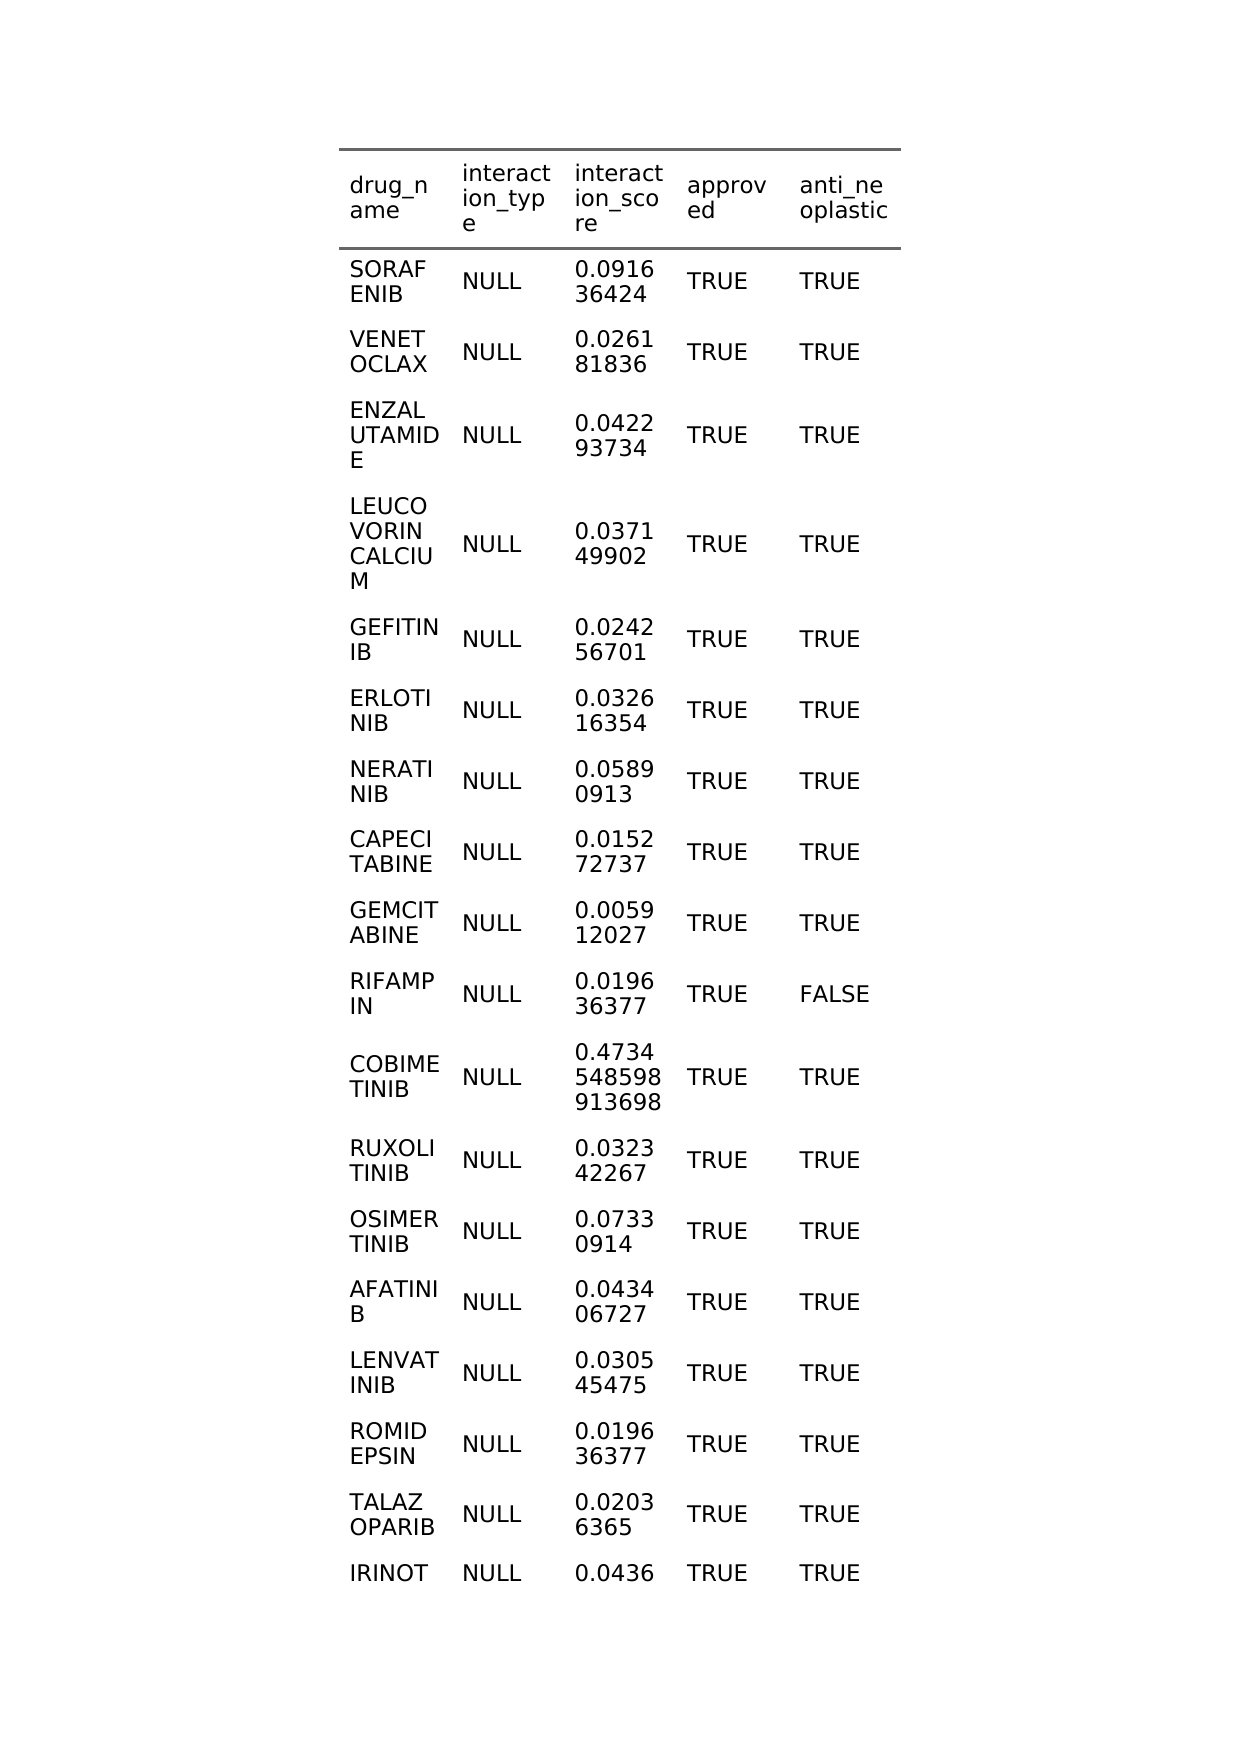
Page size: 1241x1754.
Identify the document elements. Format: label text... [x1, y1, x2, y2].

table_cell GEMCITABINE [339, 888, 451, 959]
table_cell 0.032342267 [564, 1126, 676, 1197]
table_cell TRUE [676, 388, 789, 484]
table_cell TRUE [789, 818, 901, 888]
table_cell NULL [451, 676, 564, 747]
table_cell ROMIDEPSIN [339, 1409, 451, 1480]
table_cell TRUE [676, 1126, 789, 1197]
table_cell TRUE [789, 484, 901, 605]
table_cell 0.043636393 [564, 1551, 676, 1597]
table_cell TRUE [676, 1480, 789, 1551]
table_cell TRUE [789, 1126, 901, 1197]
table_cell TRUE [789, 1197, 901, 1267]
table_header approved [676, 151, 789, 247]
table_cell LENVATINIB [339, 1338, 451, 1409]
table_cell 0.091636424 [564, 250, 676, 317]
table_cell TRUE [676, 747, 789, 817]
table_cell TRUE [676, 1268, 789, 1338]
table_cell IRINOTECAN HYDROCHLORIDE [339, 1551, 451, 1597]
table_cell RUXOLITINIB [339, 1126, 451, 1197]
table_cell TRUE [676, 676, 789, 747]
table_cell NULL [451, 388, 564, 484]
table_cell NULL [451, 1480, 564, 1551]
table_cell CAPECITABINE [339, 818, 451, 888]
table_cell NULL [451, 959, 564, 1030]
table_cell SORAFENIB [339, 250, 451, 317]
table_cell RIFAMPIN [339, 959, 451, 1030]
table_cell VENETOCLAX [339, 318, 451, 388]
table_cell 0.4734548598913698 [564, 1030, 676, 1126]
table_cell TRUE [789, 888, 901, 959]
table_cell 0.030545475 [564, 1338, 676, 1409]
table_header drug_name [339, 151, 451, 247]
table_cell 0.005912027 [564, 888, 676, 959]
table_cell TRUE [676, 888, 789, 959]
table_cell 0.019636377 [564, 959, 676, 1030]
table_cell TRUE [676, 605, 789, 676]
table_cell TRUE [789, 747, 901, 817]
table_cell NULL [451, 1030, 564, 1126]
table_cell FALSE [789, 959, 901, 1030]
table_cell LEUCOVORIN CALCIUM [339, 484, 451, 605]
table_cell NULL [451, 747, 564, 817]
table_cell 0.032616354 [564, 676, 676, 747]
table_cell GEFITINIB [339, 605, 451, 676]
table_cell NULL [451, 818, 564, 888]
table_cell TRUE [789, 1268, 901, 1338]
table_cell 0.015272737 [564, 818, 676, 888]
table_cell ENZALUTAMIDE [339, 388, 451, 484]
table_cell TRUE [789, 605, 901, 676]
table_cell NULL [451, 1338, 564, 1409]
table_cell TRUE [676, 1197, 789, 1267]
table_cell NULL [451, 318, 564, 388]
table_cell TRUE [789, 318, 901, 388]
table_cell NULL [451, 1197, 564, 1267]
table_cell TRUE [789, 1409, 901, 1480]
table_cell TRUE [676, 818, 789, 888]
table_cell 0.05890913 [564, 747, 676, 817]
table_cell AFATINIB [339, 1268, 451, 1338]
table_cell NULL [451, 1126, 564, 1197]
table_cell 0.037149902 [564, 484, 676, 605]
table_cell NERATINIB [339, 747, 451, 817]
table_cell TRUE [676, 959, 789, 1030]
table_cell NULL [451, 605, 564, 676]
table_cell TRUE [789, 1030, 901, 1126]
table_cell NULL [451, 888, 564, 959]
table_cell TRUE [789, 1480, 901, 1551]
table_cell TRUE [676, 1551, 789, 1597]
table_cell NULL [451, 484, 564, 605]
table_cell TRUE [789, 250, 901, 317]
table_cell ERLOTINIB [339, 676, 451, 747]
table_cell NULL [451, 1409, 564, 1480]
table_cell NULL [451, 1268, 564, 1338]
table_cell TRUE [789, 1338, 901, 1409]
table_cell NULL [451, 1551, 564, 1597]
table_cell TRUE [789, 1551, 901, 1597]
table_cell 0.019636377 [564, 1409, 676, 1480]
table_cell TRUE [676, 484, 789, 605]
table_cell OSIMERTINIB [339, 1197, 451, 1267]
table_cell 0.07330914 [564, 1197, 676, 1267]
table_cell 0.026181836 [564, 318, 676, 388]
table_cell TALAZOPARIB [339, 1480, 451, 1551]
table_cell TRUE [676, 318, 789, 388]
table_header interaction_score [564, 151, 676, 247]
table_cell TRUE [676, 1338, 789, 1409]
table_cell 0.02036365 [564, 1480, 676, 1551]
table_cell 0.043406727 [564, 1268, 676, 1338]
table_header anti_neoplastic [789, 151, 901, 247]
table_cell TRUE [789, 676, 901, 747]
table_cell TRUE [676, 1030, 789, 1126]
table_cell TRUE [789, 388, 901, 484]
table_cell 0.042293734 [564, 388, 676, 484]
table_header interaction_type [451, 151, 564, 247]
table_cell COBIMETINIB [339, 1030, 451, 1126]
table_cell TRUE [676, 250, 789, 317]
table_cell NULL [451, 250, 564, 317]
table_cell 0.024256701 [564, 605, 676, 676]
table_cell TRUE [676, 1409, 789, 1480]
